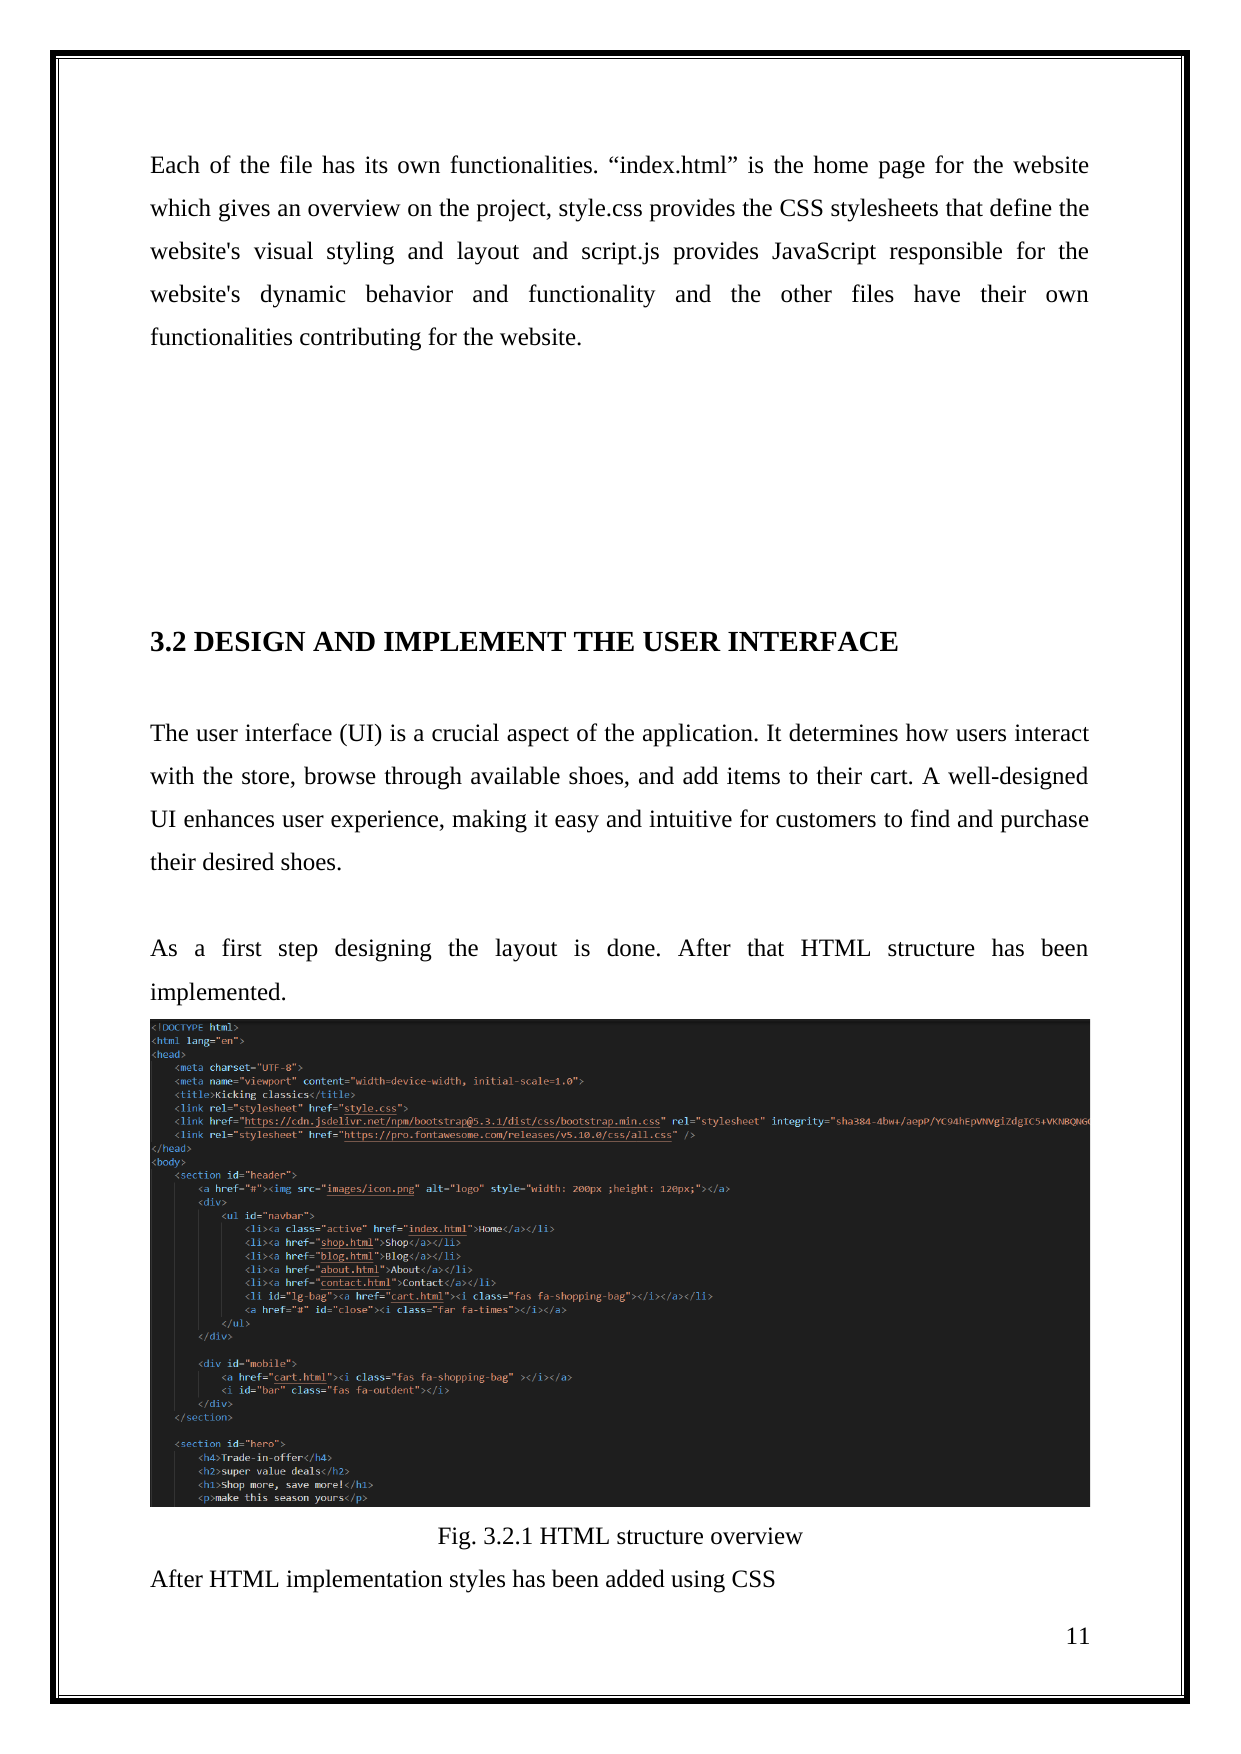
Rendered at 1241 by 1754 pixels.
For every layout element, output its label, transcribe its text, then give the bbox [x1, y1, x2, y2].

text The user interface (UI) is a crucial aspect of the application. It determines how users interact with the store, browse through available shoes, and add items to their cart. A well-designed UI enhances user experience, making it easy and intuitive for customers to find and purchase their desired shoes. [150, 718, 1090, 876]
text Each of the file has its own functionalities. “index.html” is the home page for the website which gives an overview on the project, style.css provides the CSS stylesheets that define the website's visual styling and layout and script.js provides JavaScript responsible for the website's dynamic behavior and functionality and the other files have their own functionalities contributing for the website. [150, 150, 1090, 351]
picture [150, 1019, 1091, 1507]
text 3.2 DESIGN AND IMPLEMENT THE USER INTERFACE [150, 624, 1090, 658]
text Fig. 3.2.1 HTML structure overview [150, 1521, 1090, 1550]
text After HTML implementation styles has been added using CSS [150, 1564, 1090, 1593]
text As a first step designing the layout is done. After that HTML structure has been implemented. [150, 933, 1090, 1005]
